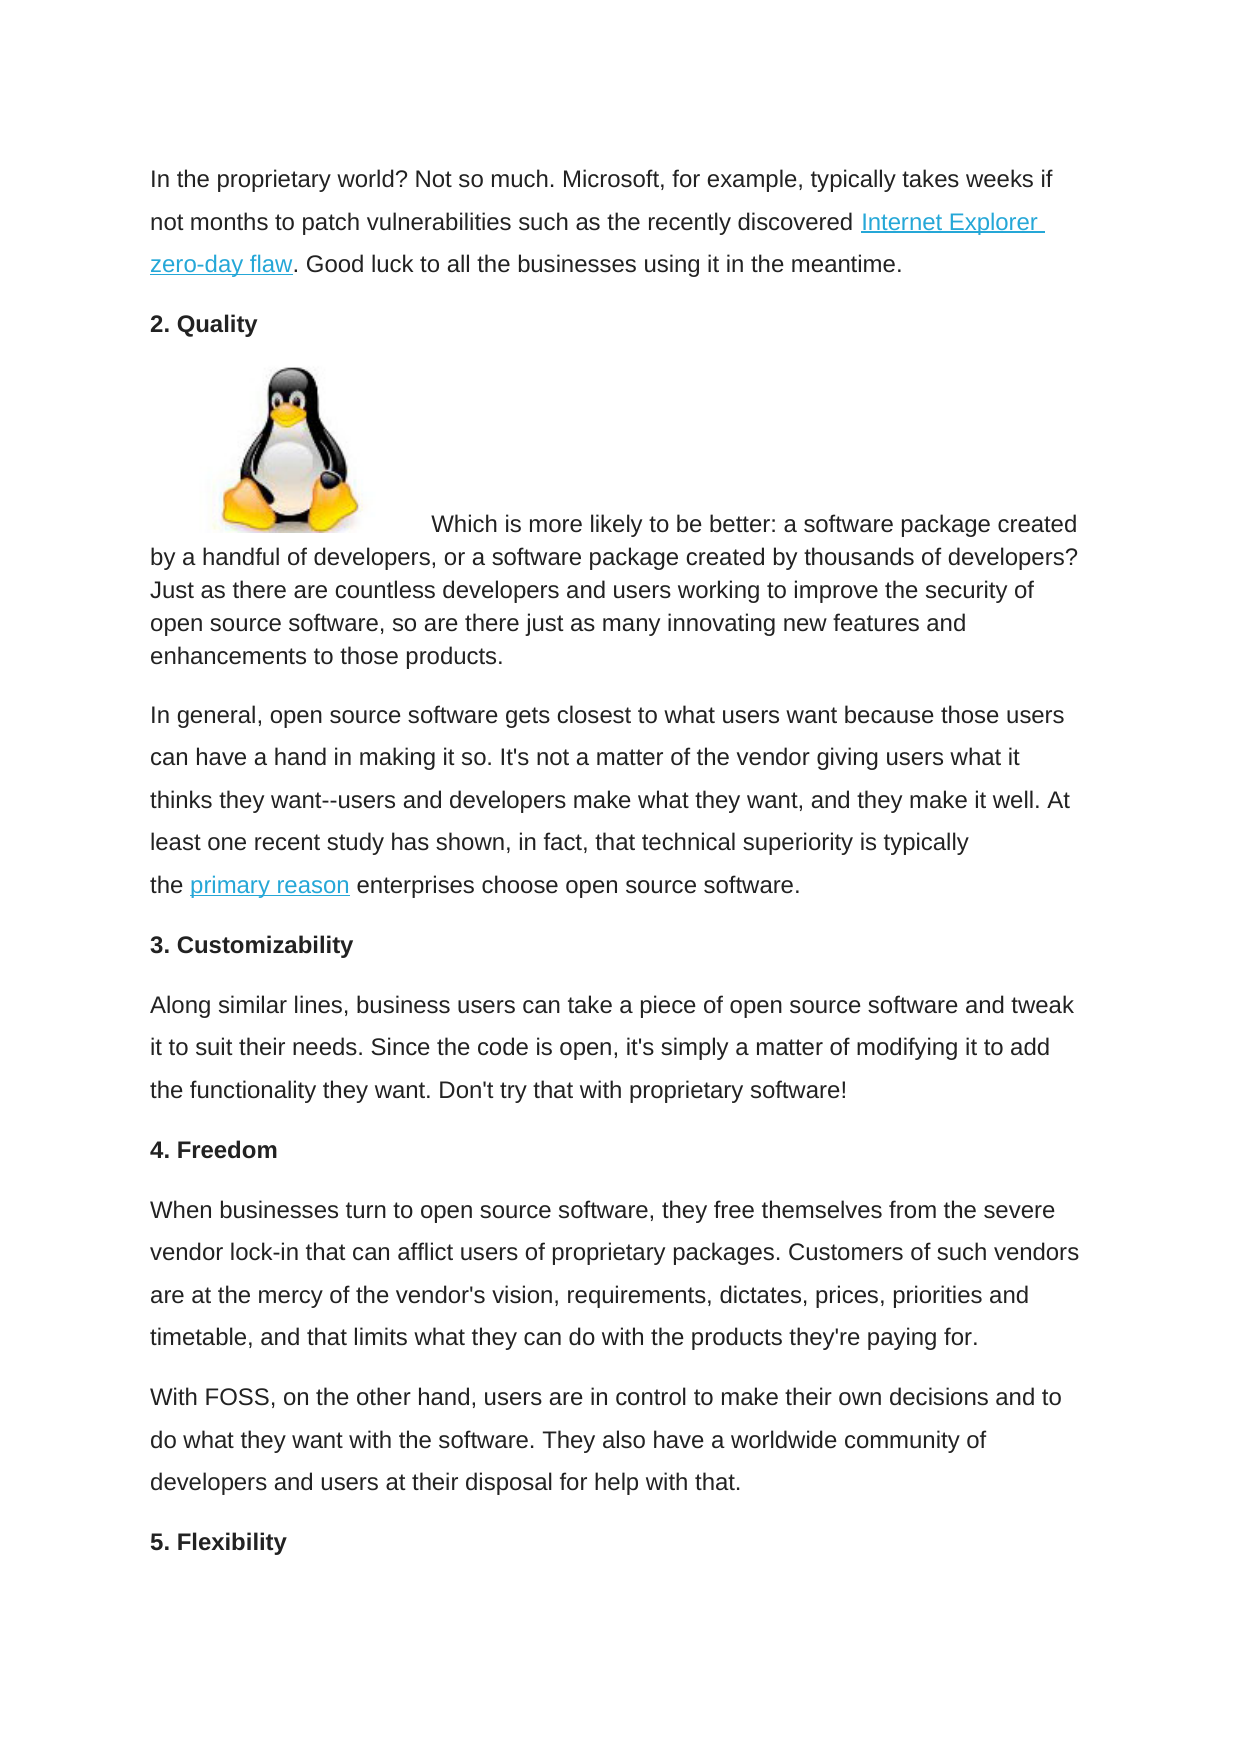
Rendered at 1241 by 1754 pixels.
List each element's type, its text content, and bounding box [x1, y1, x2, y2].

text 2. Quality [150, 295, 1090, 337]
text 3. Customizability [150, 916, 1090, 958]
text In general, open source software gets closest to what users want because those users can have a hand in making it so. It's not a matter of the vendor giving users what it thinks they want--users and developers make what they want, and they make it well. At least one recent study has shown, in fact, that technical superiority is typically the primary reason enterprises choose open source software. [150, 686, 1090, 898]
picture [150, 355, 432, 533]
text 5. Flexibility [150, 1513, 1090, 1556]
text Along similar lines, business users can take a piece of open source software and tweak it to suit their needs. Since the code is open, it's simply a matter of modifying it to add the functionality they want. Don't try that with proprietary software! [150, 976, 1090, 1103]
text Which is more likely to be better: a software package created by a handful of developers, or a software package created by thousands of developers? Just as there are countless developers and users working to improve the security of open source software, so are there just as many innovating new features and enhancements to those products. [150, 355, 1090, 669]
text When businesses turn to open source software, they free themselves from the severe vendor lock-in that can afflict users of proprietary packages. Customers of such vendors are at the mercy of the vendor's vision, requirements, dictates, prices, priorities and timetable, and that limits what they can do with the products they're paying for. [150, 1181, 1090, 1351]
text In the proprietary world? Not so much. Microsoft, for example, typically takes weeks if not months to patch vulnerabilities such as the recently discovered Internet Explorer zero-day flaw. Good luck to all the businesses using it in the meantime. [150, 150, 1090, 277]
text 4. Freedom [150, 1121, 1090, 1163]
text With FOSS, on the other hand, users are in control to make their own decisions and to do what they want with the software. They also have a worldwide community of developers and users at their disposal for help with that. [150, 1368, 1090, 1496]
